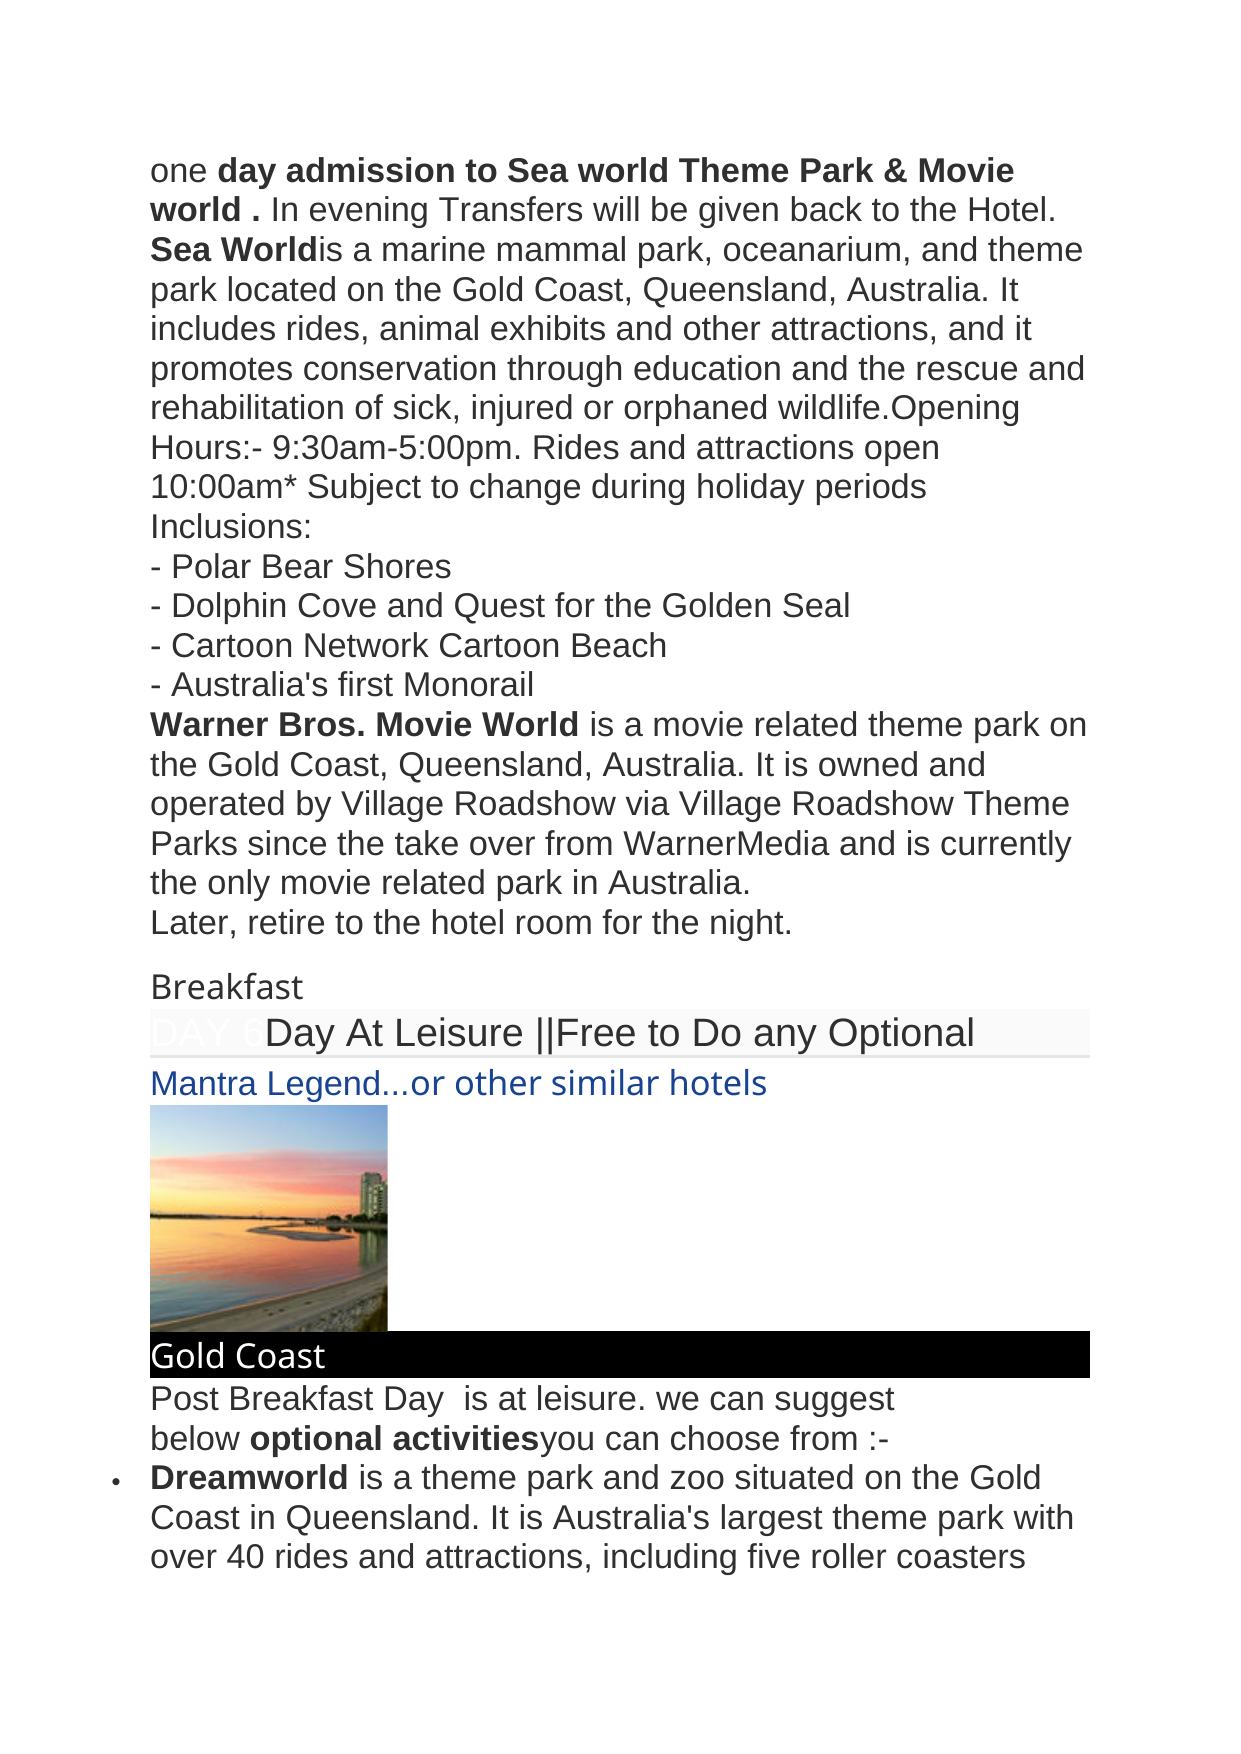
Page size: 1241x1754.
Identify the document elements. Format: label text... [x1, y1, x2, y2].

text Mantra Legend...or other similar hotels [150, 1058, 1090, 1105]
text Sea Worldis a marine mammal park, oceanarium, and theme park located on the Gold Coast, Queensland, Australia. It includes rides, animal exhibits and other attractions, and it promotes conservation through education and the rescue and rehabilitation of sick, injured or orphaned wildlife.Opening Hours:- 9:30am-5:00pm. Rides and attractions open 10:00am* Subject to change during holiday periods [150, 229, 1090, 506]
text Warner Bros. Movie World is a movie related theme park on the Gold Coast, Queensland, Australia. It is owned and operated by Village Roadshow via Village Roadshow Theme Parks since the take over from WarnerMedia and is currently the only movie related park in Australia. [150, 704, 1090, 902]
text Gold Coast [150, 1331, 1090, 1378]
list Dreamworld is a theme park and zoo situated on the Gold Coast in Queensland. It is Australia's largest theme park with over 40 rides and attractions, including five roller coasters [112, 1457, 1090, 1576]
picture [150, 1105, 388, 1332]
text Later, retire to the hotel room for the night. [150, 902, 1090, 942]
text Post Breakfast Day is at leisure. we can suggest below optional activitiesyou can choose from :- [150, 1378, 1090, 1457]
text Inclusions: - Polar Bear Shores - Dolphin Cove and Quest for the Golden Seal - Cartoon Network Cartoon Beach - Australia's first Monorail [150, 506, 1090, 704]
text Breakfast [150, 962, 1090, 1009]
text DAY 6Day At Leisure ||Free to Do any Optional [150, 1009, 1090, 1055]
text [150, 150, 1090, 229]
